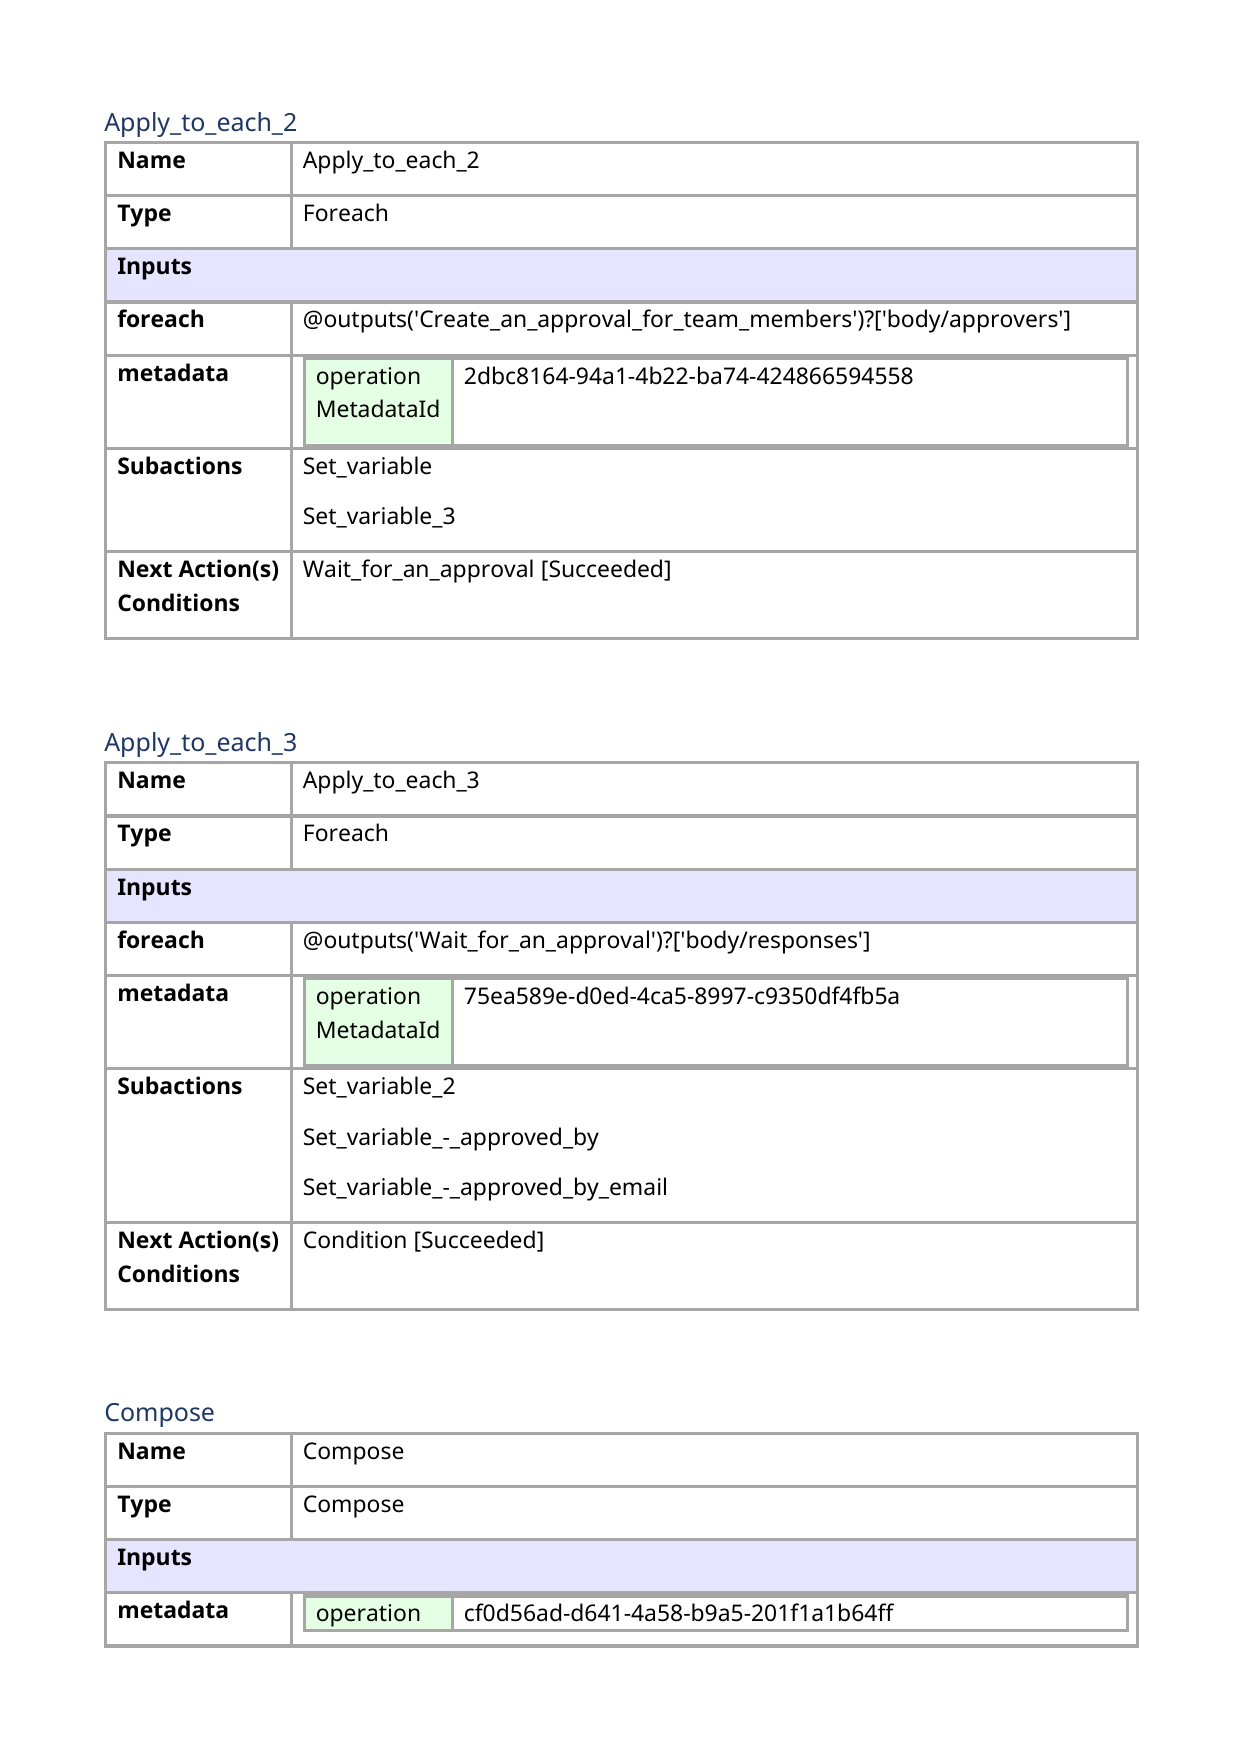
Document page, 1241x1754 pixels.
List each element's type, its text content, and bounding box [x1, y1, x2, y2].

table_cell @outputs('Wait_for_an_approval')?['body/responses'] [293, 924, 1136, 974]
table_cell [454, 980, 1126, 1064]
table_cell Inputs [107, 1541, 1136, 1591]
table_header Apply_to_each_3 [293, 764, 1136, 814]
table_cell Subactions [107, 1070, 290, 1221]
table_cell foreach [107, 924, 290, 974]
table_header Apply_to_each_2 [293, 144, 1136, 194]
table_cell [293, 1594, 1136, 1644]
table_cell [1129, 357, 1136, 447]
table_header Compose [293, 1435, 1136, 1485]
table_cell [293, 977, 303, 1067]
subtitle Apply_to_each_3 [104, 724, 1136, 758]
table_header Name [107, 1435, 290, 1485]
subtitle Compose [104, 1395, 1136, 1429]
table_cell Compose [293, 1488, 1136, 1538]
table_cell Inputs [107, 250, 1136, 300]
table_cell Condition [Succeeded] [293, 1224, 1136, 1308]
table_cell Subactions [107, 450, 290, 550]
table_cell Inputs [107, 871, 1136, 921]
table_cell Type [107, 818, 290, 867]
table_cell [293, 357, 303, 447]
table_header Name [107, 144, 290, 194]
table_cell [1129, 977, 1136, 1067]
table_cell Next Action(s) Conditions [107, 1224, 290, 1308]
subtitle Apply_to_each_2 [104, 104, 1136, 138]
table_cell Type [107, 197, 290, 247]
table_cell foreach [107, 304, 290, 353]
table_cell Foreach [293, 197, 1136, 247]
table_cell metadata [107, 1594, 290, 1644]
table_cell Wait_for_an_approval [Succeeded] [293, 553, 1136, 637]
table_cell @outputs('Create_an_approval_for_team_members')?['body/approvers'] [293, 304, 1136, 353]
table_cell Set_variable_2 Set_variable_-_approved_by Set_variable_-_approved_by_email [293, 1070, 1136, 1221]
table_header Name [107, 764, 290, 814]
table_cell Next Action(s) Conditions [107, 553, 290, 637]
table_cell [454, 360, 1126, 444]
table_cell Type [107, 1488, 290, 1538]
table_cell Foreach [293, 818, 1136, 867]
table_cell metadata [107, 977, 290, 1067]
table_cell metadata [107, 357, 290, 447]
table_cell Set_variable Set_variable_3 [293, 450, 1136, 550]
